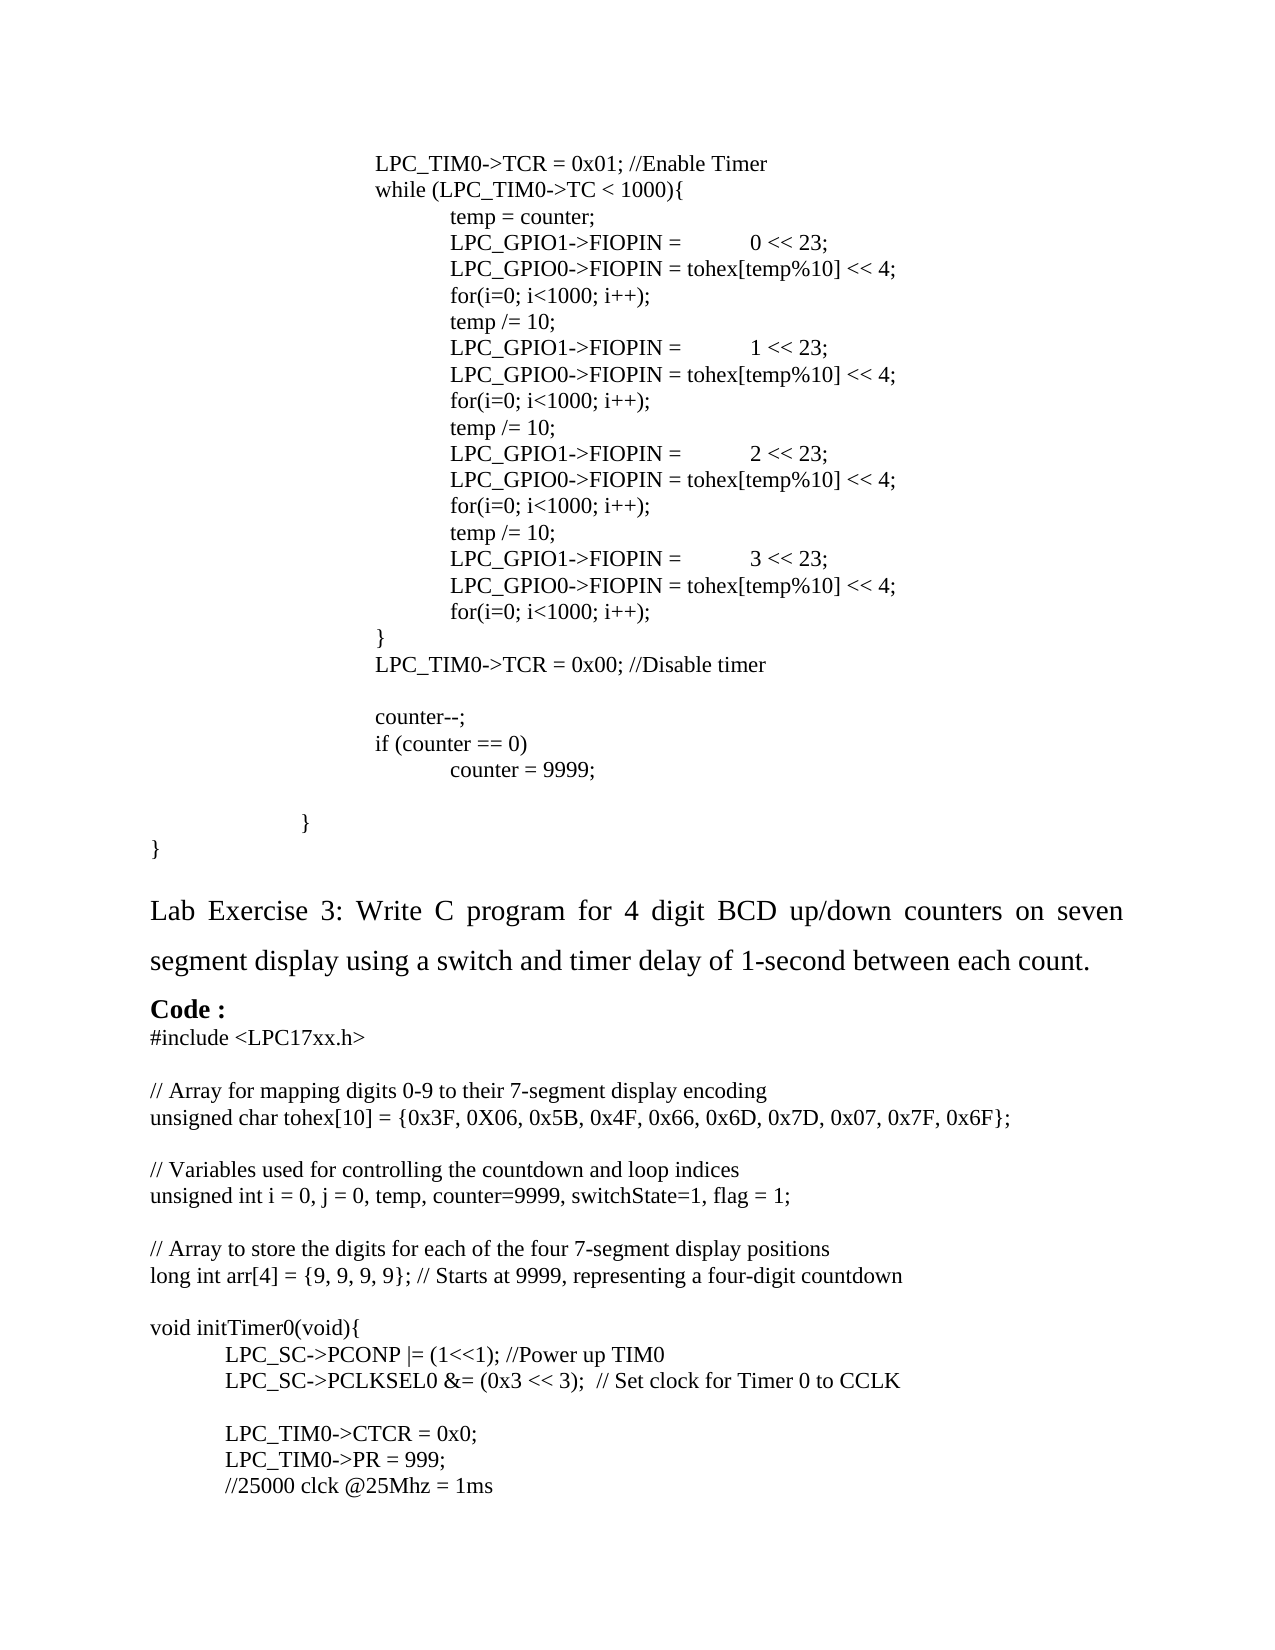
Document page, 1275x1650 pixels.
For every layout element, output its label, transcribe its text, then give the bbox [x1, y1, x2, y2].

text counter = 9999; [150, 756, 1125, 782]
text LPC_SC->PCONP |= (1<<1); //Power up TIM0 [150, 1341, 1125, 1367]
text LPC_GPIO0->FIOPIN = tohex[temp%10] << 4; [150, 361, 1125, 387]
text LPC_GPIO1->FIOPIN = 2 << 23; [150, 440, 1125, 466]
text } [150, 809, 1125, 835]
text unsigned int i = 0, j = 0, temp, counter=9999, switchState=1, flag = 1; [150, 1183, 1125, 1209]
text // Variables used for controlling the countdown and loop indices [150, 1156, 1125, 1183]
text LPC_SC->PCLKSEL0 &= (0x3 << 3); // Set clock for Timer 0 to CCLK [150, 1367, 1125, 1393]
text #include <LPC17xx.h> [150, 1024, 1125, 1051]
text // Array to store the digits for each of the four 7-segment display positions [150, 1235, 1125, 1262]
text //25000 clck @25Mhz = 1ms [150, 1472, 1125, 1499]
text } [150, 835, 1125, 862]
text temp /= 10; [150, 308, 1125, 334]
text LPC_GPIO1->FIOPIN = 3 << 23; [150, 545, 1125, 572]
text long int arr[4] = {9, 9, 9, 9}; // Starts at 9999, representing a four-digit countdown [150, 1262, 1125, 1288]
text temp /= 10; [150, 519, 1125, 545]
subtitle Code : [150, 993, 1125, 1024]
text LPC_GPIO0->FIOPIN = tohex[temp%10] << 4; [150, 466, 1125, 493]
text for(i=0; i<1000; i++); [150, 598, 1125, 624]
text if (counter == 0) [150, 730, 1125, 756]
text LPC_TIM0->PR = 999; [150, 1446, 1125, 1472]
text LPC_GPIO1->FIOPIN = 0 << 23; [150, 229, 1125, 255]
text for(i=0; i<1000; i++); [150, 493, 1125, 519]
subtitle Lab Exercise 3: Write C program for 4 digit BCD up/down counters on seven segment display using a switch and timer delay of 1-second between each count. [150, 893, 1125, 977]
text for(i=0; i<1000; i++); [150, 282, 1125, 308]
text unsigned char tohex[10] = {0x3F, 0X06, 0x5B, 0x4F, 0x66, 0x6D, 0x7D, 0x07, 0x7F, 0x6F}; [150, 1103, 1125, 1130]
text void initTimer0(void){ [150, 1314, 1125, 1341]
text temp /= 10; [150, 413, 1125, 440]
text LPC_TIM0->TCR = 0x01; //Enable Timer [150, 150, 1125, 176]
text while (LPC_TIM0->TC < 1000){ [150, 176, 1125, 203]
text } [150, 624, 1125, 651]
text LPC_GPIO1->FIOPIN = 1 << 23; [150, 334, 1125, 361]
text LPC_TIM0->CTCR = 0x0; [150, 1420, 1125, 1446]
text temp = counter; [150, 203, 1125, 229]
text counter--; [150, 703, 1125, 730]
text LPC_GPIO0->FIOPIN = tohex[temp%10] << 4; [150, 572, 1125, 598]
text for(i=0; i<1000; i++); [150, 387, 1125, 413]
text LPC_GPIO0->FIOPIN = tohex[temp%10] << 4; [150, 255, 1125, 282]
text // Array for mapping digits 0-9 to their 7-segment display encoding [150, 1077, 1125, 1103]
text LPC_TIM0->TCR = 0x00; //Disable timer [150, 651, 1125, 677]
